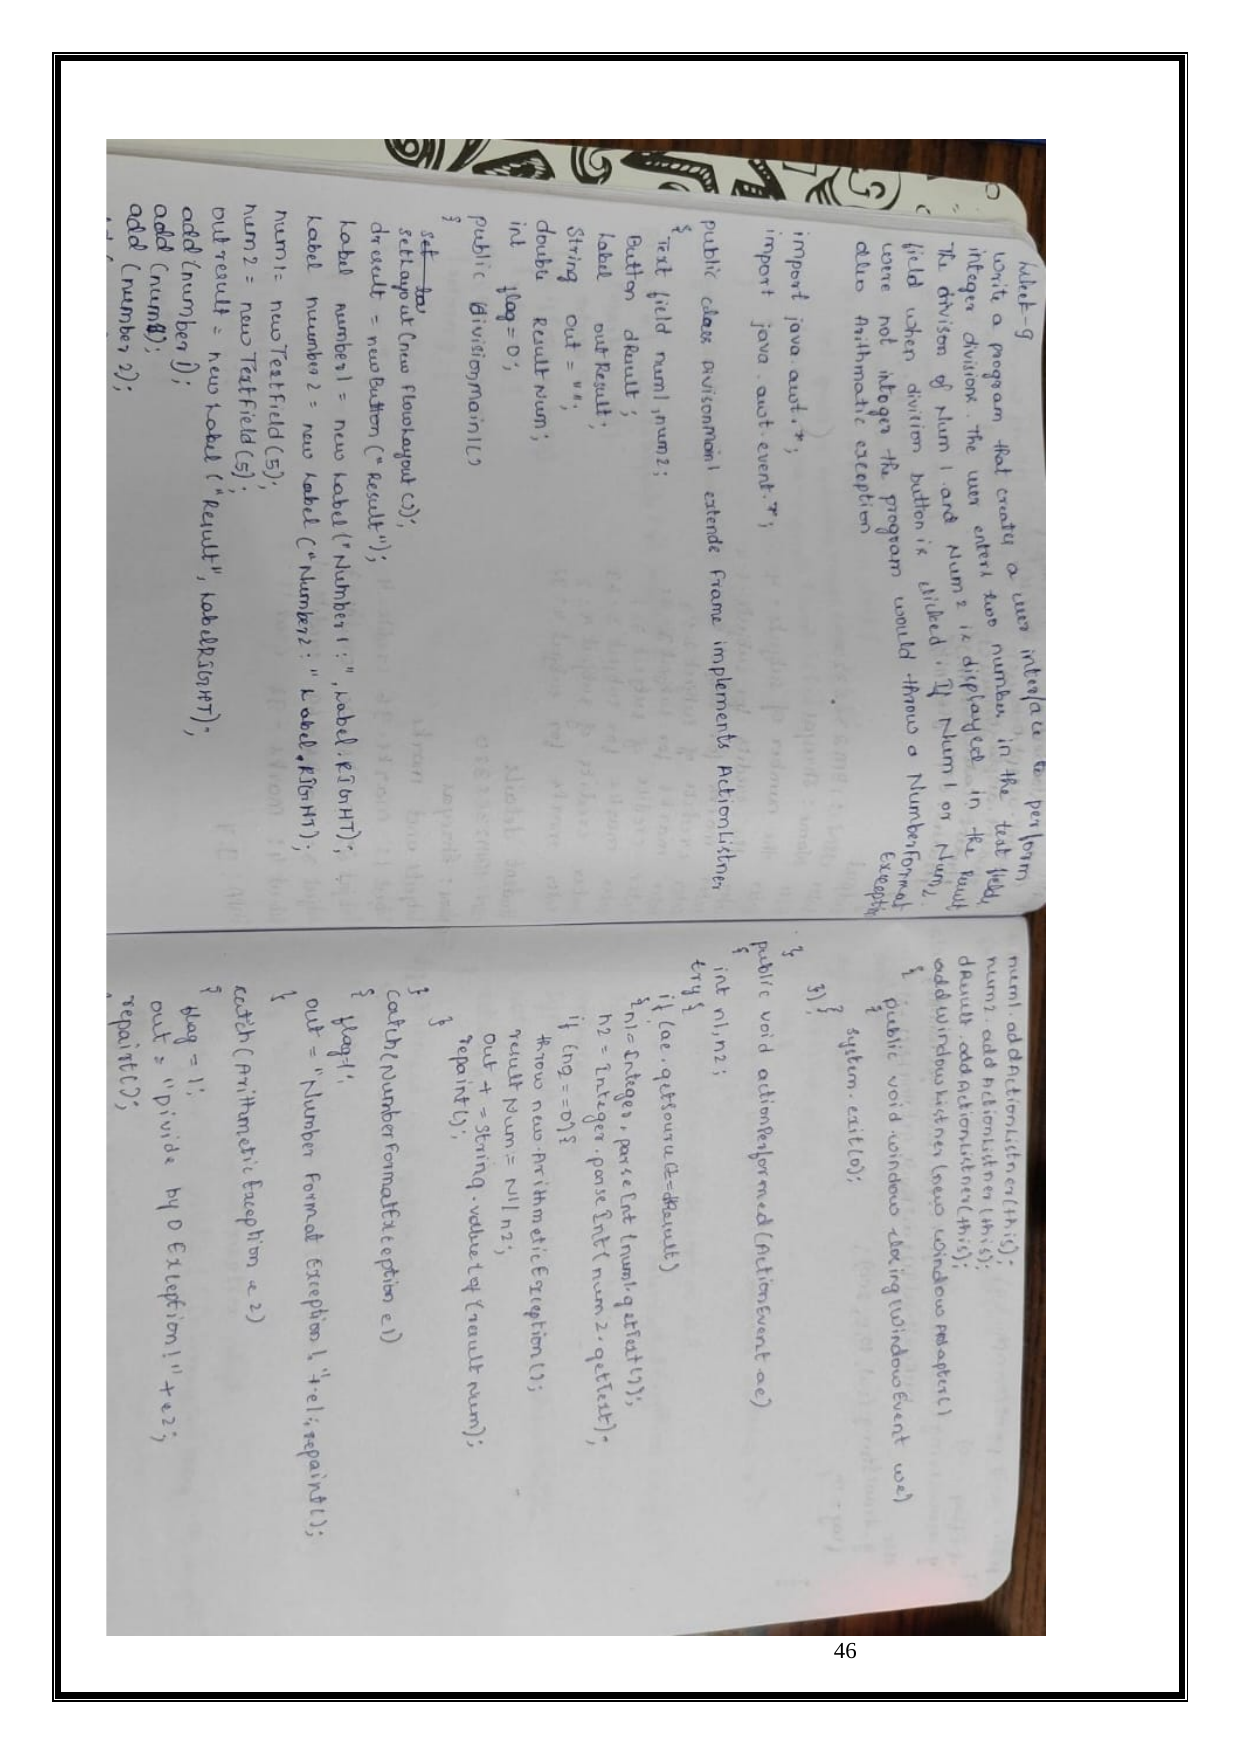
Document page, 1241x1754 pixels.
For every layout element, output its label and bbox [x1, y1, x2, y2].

picture [106, 139, 1046, 1636]
